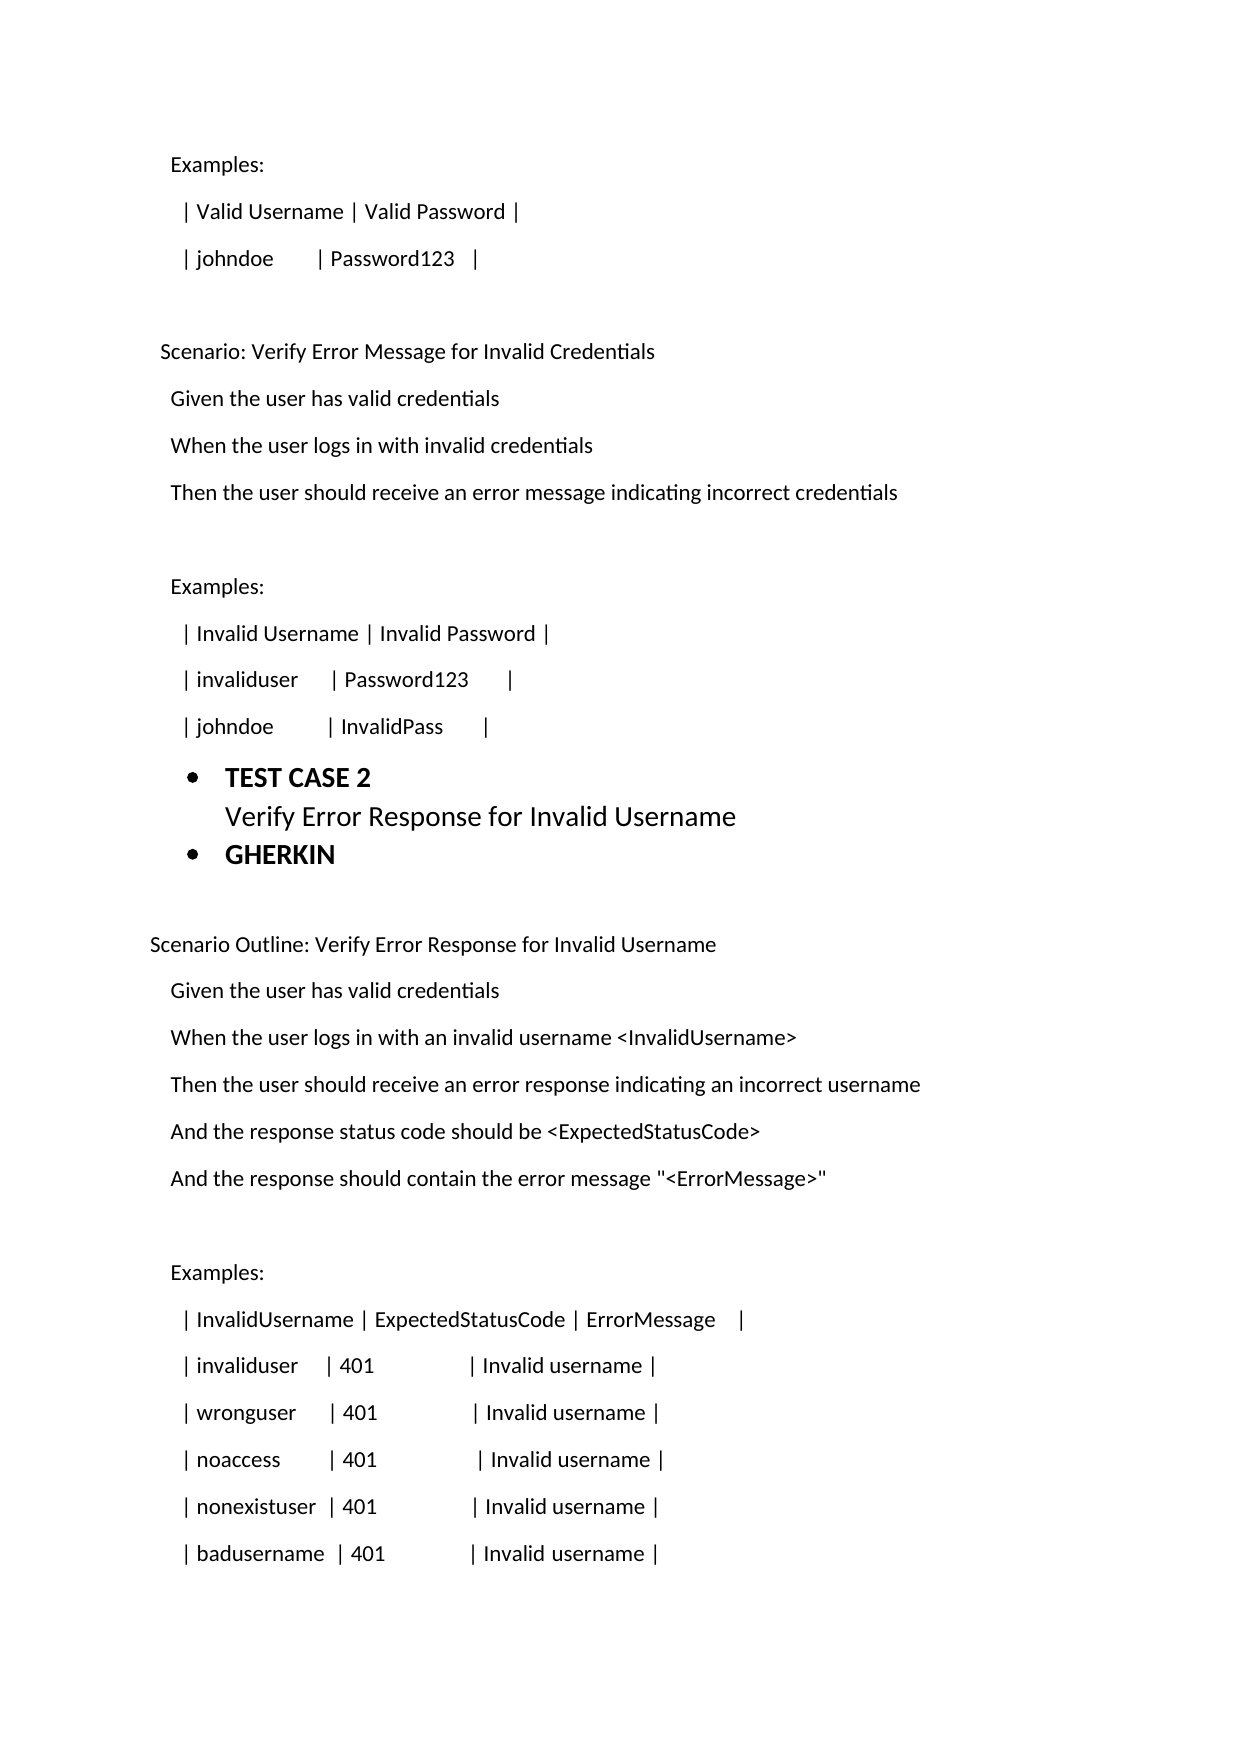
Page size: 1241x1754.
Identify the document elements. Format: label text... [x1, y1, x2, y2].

text | invaliduser | 401 | Invalid username | [150, 1352, 1090, 1380]
list GHERKIN [187, 836, 1090, 872]
text | badusername | 401 | Invalid username | [150, 1539, 1090, 1567]
list Verify Error Response for Invalid Username [225, 798, 1090, 833]
text | noaccess | 401 | Invalid username | [150, 1445, 1090, 1473]
text Scenario Outline: Verify Error Response for Invalid Username [150, 930, 1090, 958]
text Examples: [150, 1258, 1090, 1286]
text When the user logs in with invalid credentials [150, 431, 1090, 459]
text And the response status code should be <ExpectedStatusCode> [150, 1117, 1090, 1145]
text Given the user has valid credentials [150, 977, 1090, 1005]
text Scenario: Verify Error Message for Invalid Credentials [150, 337, 1090, 366]
text | Invalid Username | Invalid Password | [150, 619, 1090, 647]
text | InvalidUsername | ExpectedStatusCode | ErrorMessage | [150, 1305, 1090, 1333]
text | wronguser | 401 | Invalid username | [150, 1398, 1090, 1427]
text Then the user should receive an error message indicating incorrect credentials [150, 478, 1090, 506]
text | nonexistuser | 401 | Invalid username | [150, 1492, 1090, 1520]
text Then the user should receive an error response indicating an incorrect username [150, 1070, 1090, 1098]
text Examples: [150, 150, 1090, 178]
text | invaliduser | Password123 | [150, 666, 1090, 694]
text Given the user has valid credentials [150, 384, 1090, 412]
list TEST CASE 2 [187, 759, 1090, 795]
text | johndoe | Password123 | [150, 244, 1090, 272]
text | Valid Username | Valid Password | [150, 197, 1090, 225]
text When the user logs in with an invalid username <InvalidUsername> [150, 1023, 1090, 1052]
text And the response should contain the error message "<ErrorMessage>" [150, 1164, 1090, 1192]
text | johndoe | InvalidPass | [150, 712, 1090, 741]
text Examples: [150, 572, 1090, 600]
